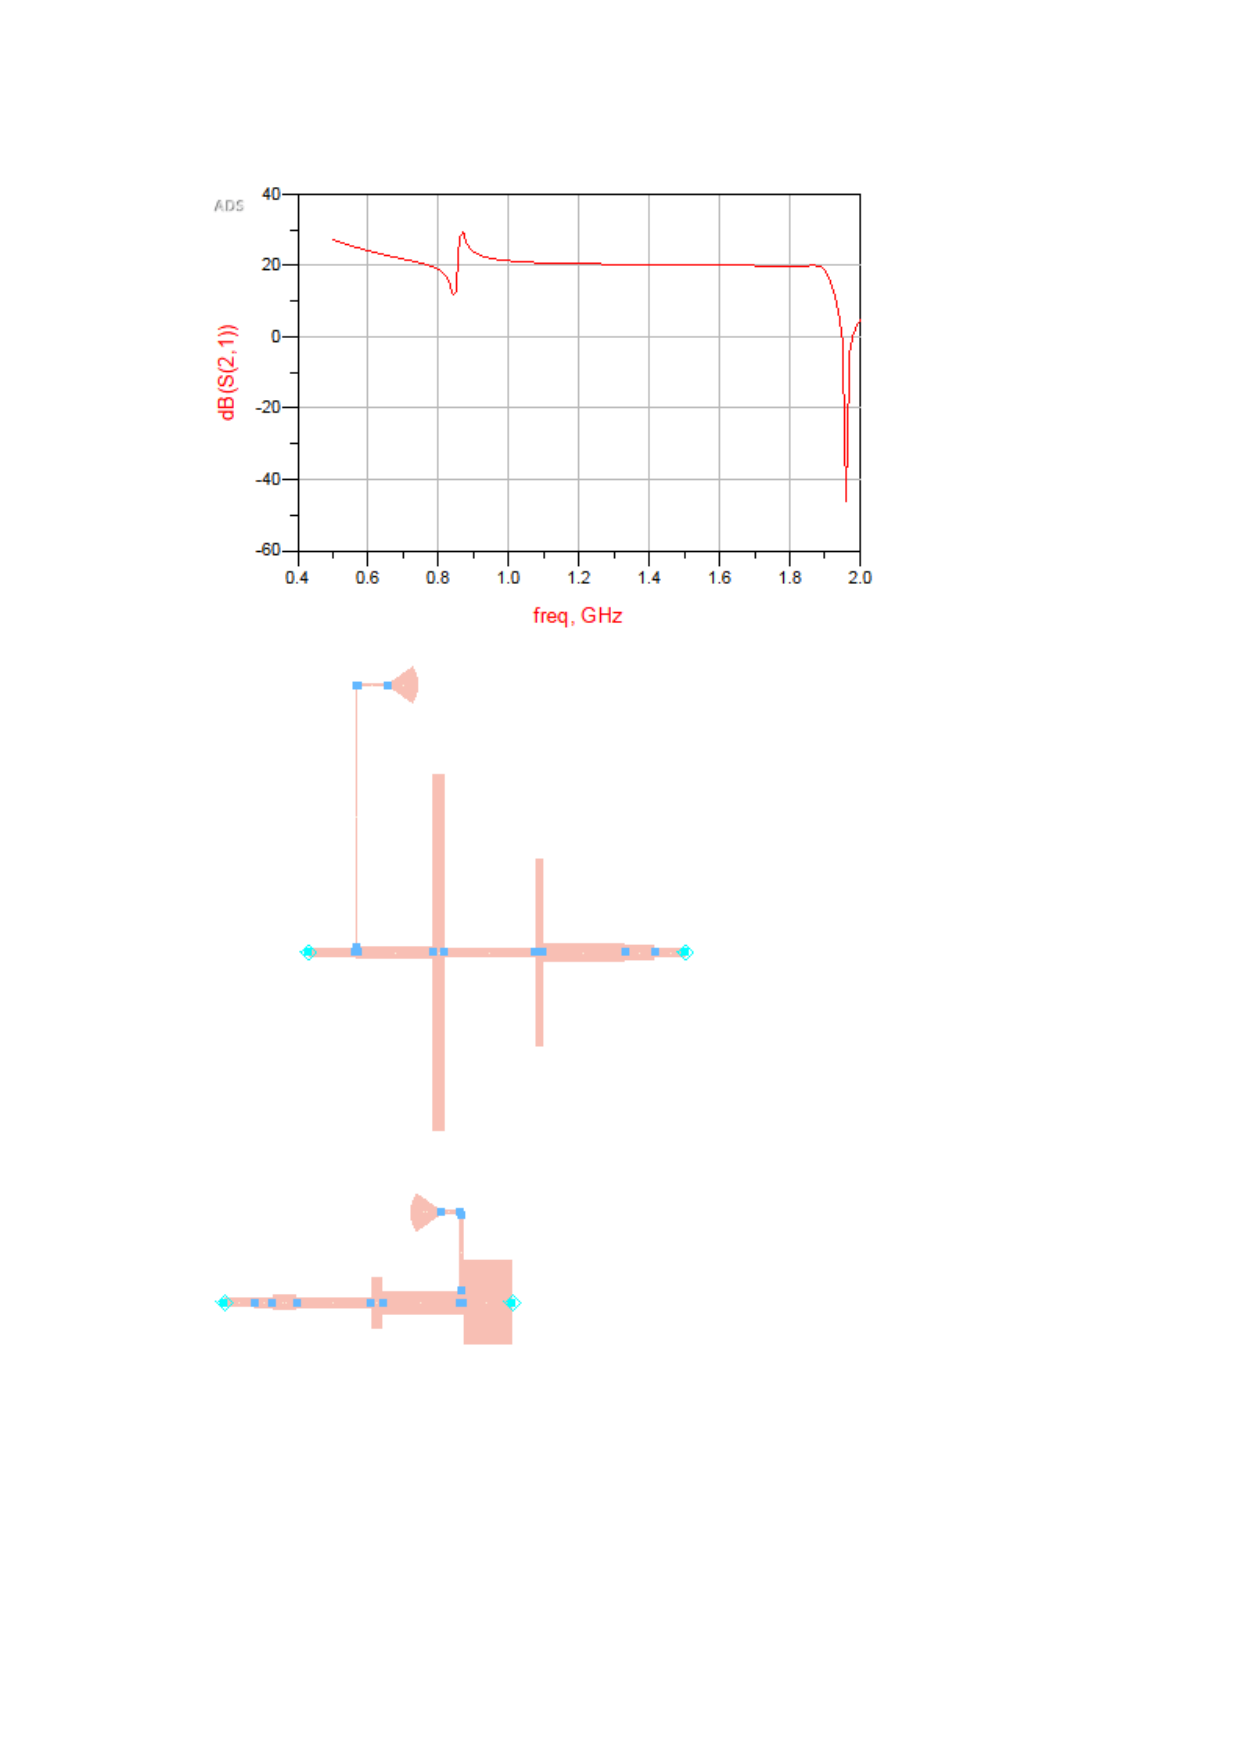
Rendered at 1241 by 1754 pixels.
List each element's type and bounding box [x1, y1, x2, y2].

picture [187, 1169, 561, 1406]
picture [187, 649, 761, 1147]
picture [187, 162, 916, 634]
